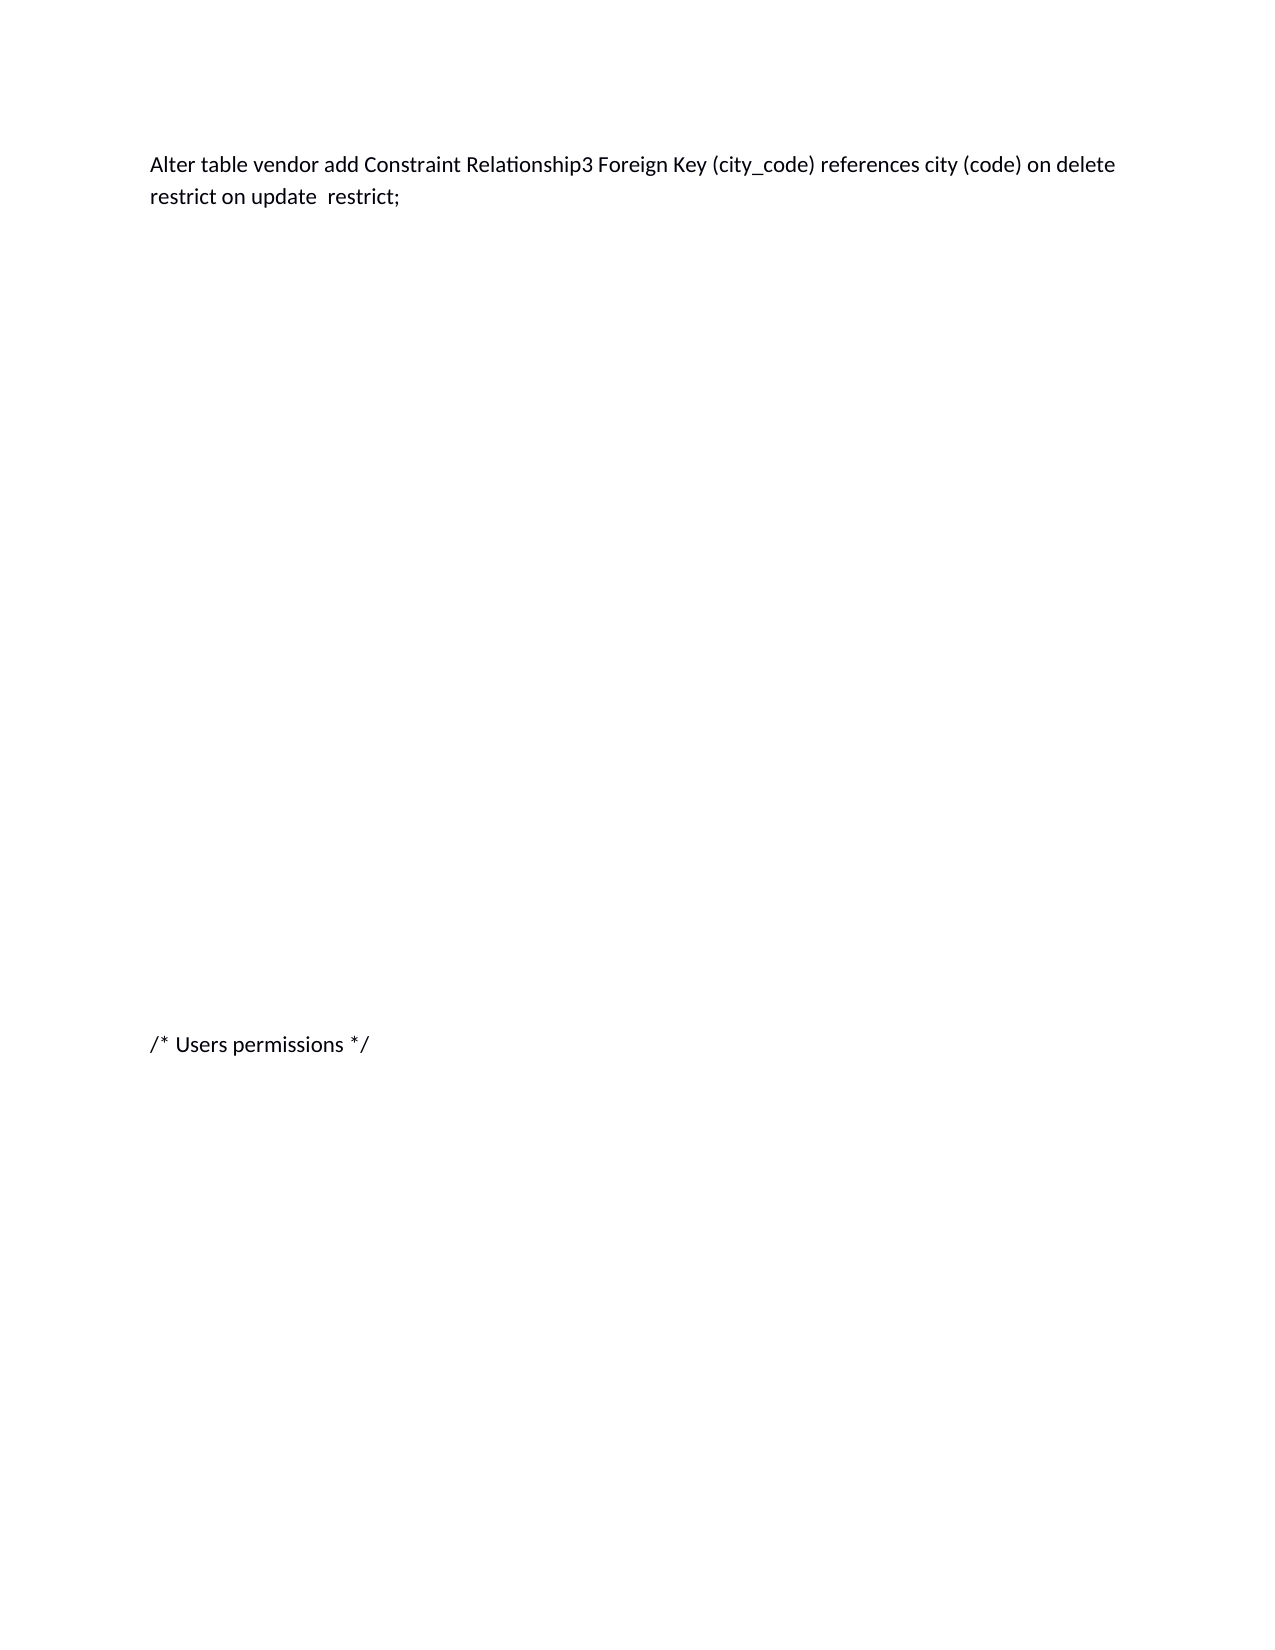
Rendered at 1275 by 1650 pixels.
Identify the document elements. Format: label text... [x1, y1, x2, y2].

text /* Users permissions */ [150, 1031, 1125, 1058]
text Alter table vendor add Constraint Relationship3 Foreign Key (city_code) references city (code) on delete restrict on update restrict; [150, 150, 1125, 210]
